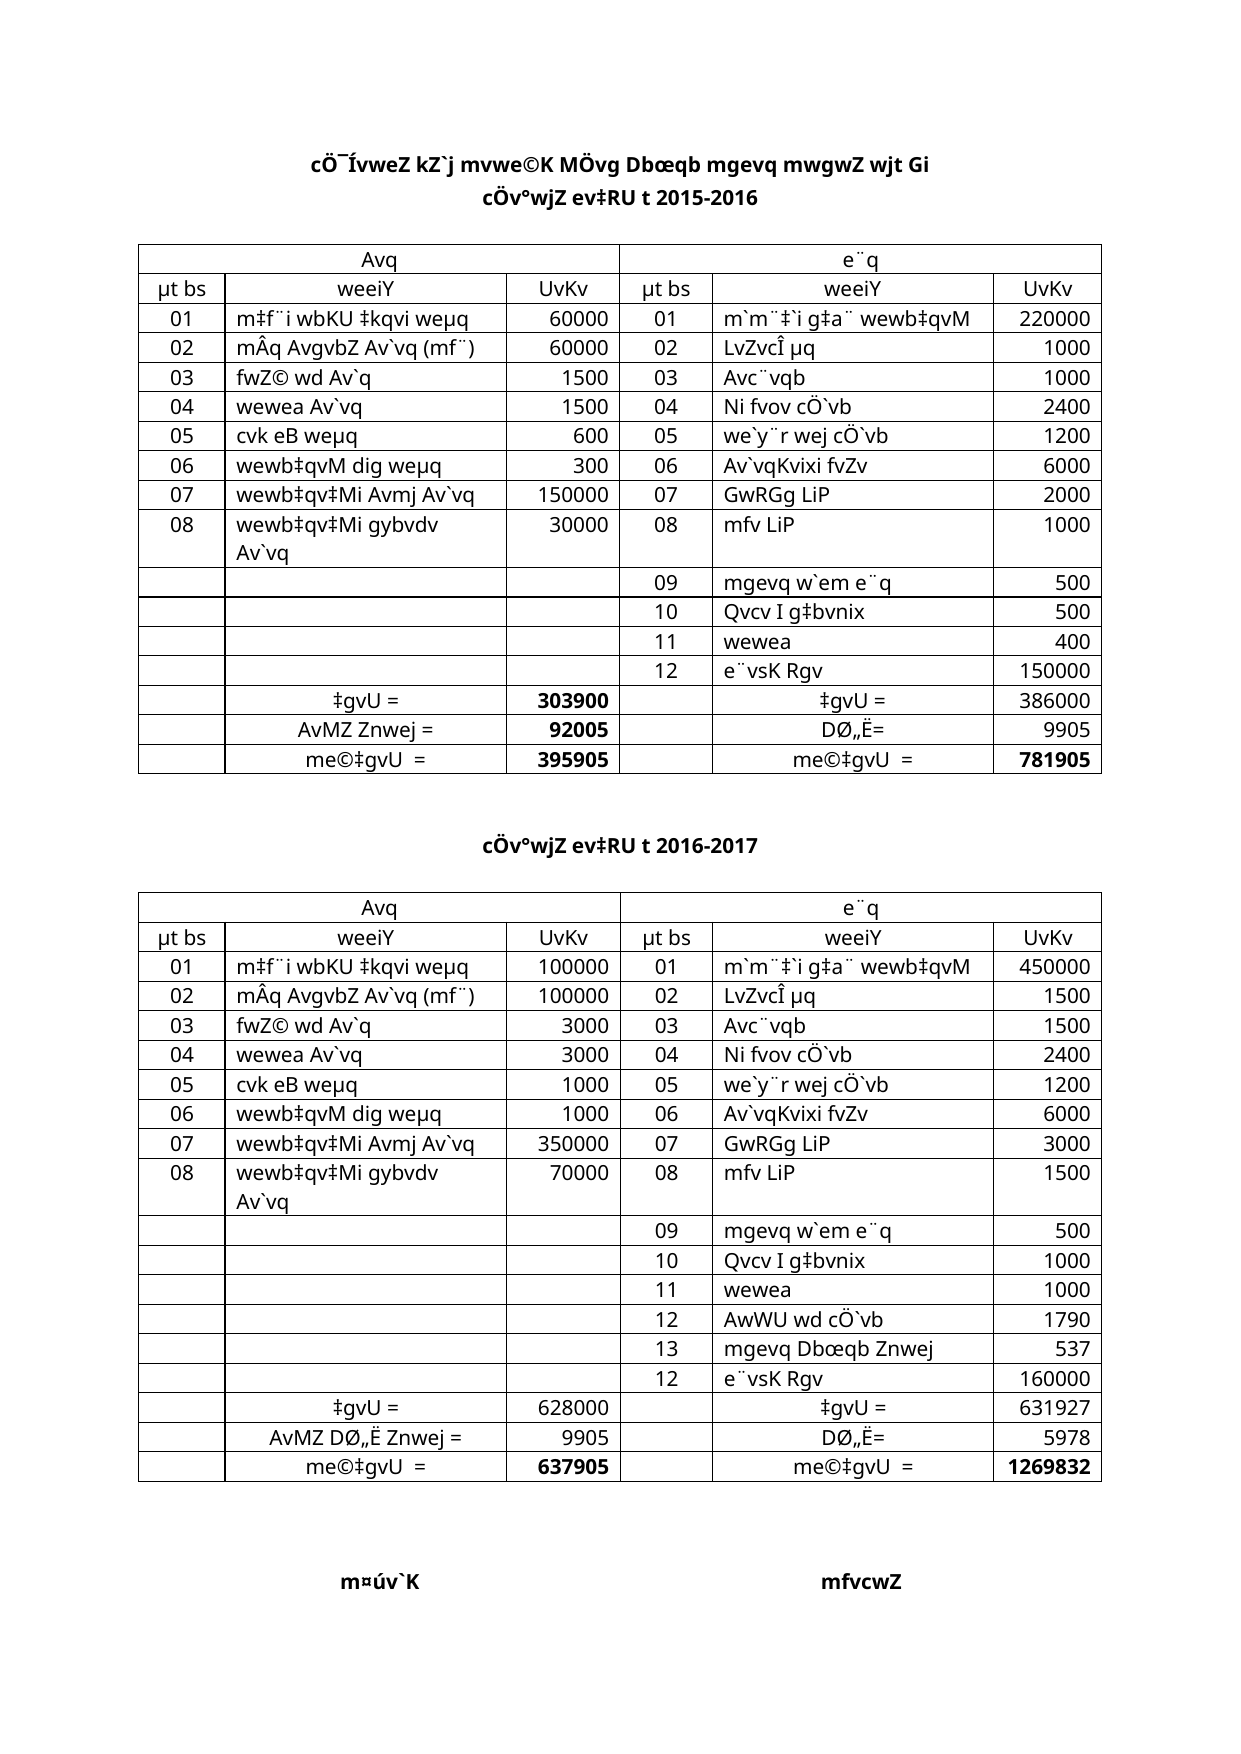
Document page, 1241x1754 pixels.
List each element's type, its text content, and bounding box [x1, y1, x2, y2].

table_cell UvKv [994, 923, 1101, 951]
table_cell ‡gvU = [713, 686, 993, 714]
table_cell 10 [621, 1246, 712, 1274]
table_cell 06 [621, 1100, 712, 1128]
table_cell [226, 1305, 506, 1333]
table_cell 13 [621, 1334, 712, 1363]
table_cell DØ„Ë= [713, 715, 993, 744]
table_cell wewb‡qvM dig weµq [226, 451, 506, 479]
table_cell GwRGg LiP [713, 481, 993, 509]
table_cell 02 [139, 333, 224, 362]
table_cell 06 [620, 451, 712, 479]
table_cell 9905 [994, 715, 1101, 744]
table_cell [226, 656, 506, 685]
table_cell e¨vsK Rgv [713, 1364, 993, 1392]
table_cell wewea Av`vq [226, 392, 506, 421]
table_cell 30000 [507, 510, 619, 567]
table_cell [139, 568, 224, 596]
table_cell 1200 [994, 1070, 1101, 1098]
table_cell [226, 568, 506, 596]
table_cell [139, 1275, 224, 1304]
table_cell LvZvcÎ µq [713, 982, 993, 1010]
table_cell 01 [621, 952, 712, 981]
table_cell 08 [139, 510, 224, 567]
text cÖ¯ÍvweZ kZ`j mvwe©K MÖvg Dbœqb mgevq mwgwZ wjt Gi [150, 150, 1090, 178]
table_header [620, 1567, 1102, 1596]
table_cell 03 [139, 363, 224, 391]
table_cell [226, 1246, 506, 1274]
table_cell [139, 1423, 224, 1451]
table_cell [226, 1216, 506, 1245]
table_cell 6000 [994, 1100, 1101, 1128]
table_cell µt bs [139, 923, 224, 951]
table_cell [507, 1305, 620, 1333]
table_cell [139, 627, 224, 655]
table_cell mÂq AvgvbZ Av`vq (mf¨) [226, 333, 506, 362]
table_cell [139, 1334, 224, 1363]
table_cell m`m¨‡`i g‡a¨ wewb‡qvM [713, 304, 993, 332]
table_cell 1000 [994, 363, 1101, 391]
table_cell Ni fvov cÖ`vb [713, 392, 993, 421]
table_cell 09 [620, 568, 712, 596]
table_cell me©‡gvU = [713, 1452, 993, 1481]
table_cell 1500 [994, 1011, 1101, 1039]
table_cell 1000 [994, 1275, 1101, 1304]
table_cell [620, 686, 712, 714]
table_cell 05 [139, 1070, 224, 1098]
table_cell Ni fvov cÖ`vb [713, 1041, 993, 1069]
table_cell 637905 [507, 1452, 620, 1481]
table_cell [139, 598, 224, 626]
table_cell [226, 1364, 506, 1392]
table_cell 04 [139, 392, 224, 421]
table_cell [226, 627, 506, 655]
table_cell 03 [621, 1011, 712, 1039]
table_cell mgevq w`em e¨q [713, 568, 993, 596]
table_cell 12 [620, 656, 712, 685]
table_cell 04 [621, 1041, 712, 1069]
table_cell 3000 [994, 1129, 1101, 1157]
table_cell UvKv [994, 274, 1101, 303]
table_cell we`y¨r wej cÖ`vb [713, 1070, 993, 1098]
table_cell 150000 [994, 656, 1101, 685]
table_cell 1200 [994, 422, 1101, 450]
table_cell 01 [139, 952, 224, 981]
table_cell ‡gvU = [226, 1393, 506, 1422]
table_cell AvMZ DØ„Ë Znwej = [226, 1423, 506, 1451]
table_cell 08 [620, 510, 712, 567]
table_cell cvk eB weµq [226, 1070, 506, 1098]
table_cell wewea Av`vq [226, 1041, 506, 1069]
table_cell fwZ© wd Av`q [226, 363, 506, 391]
table_cell 6000 [994, 451, 1101, 479]
table_cell [226, 598, 506, 626]
table_cell 05 [621, 1070, 712, 1098]
table_cell 07 [139, 1129, 224, 1157]
table_cell 01 [139, 304, 224, 332]
table_cell 03 [139, 1011, 224, 1039]
table_cell wewb‡qvM dig weµq [226, 1100, 506, 1128]
table_cell 1790 [994, 1305, 1101, 1333]
table_cell 08 [139, 1159, 224, 1215]
table_cell 386000 [994, 686, 1101, 714]
table_cell 02 [620, 333, 712, 362]
table_cell µt bs [621, 923, 712, 951]
table_cell wewb‡qv‡Mi Avmj Av`vq [226, 481, 506, 509]
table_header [139, 1567, 620, 1596]
table_cell 300 [507, 451, 619, 479]
table_cell 10 [620, 598, 712, 626]
table_cell Qvcv I g‡bvnix [713, 1246, 993, 1274]
table_cell 08 [621, 1159, 712, 1215]
table_cell [139, 1364, 224, 1392]
table_cell 1000 [994, 510, 1101, 567]
table_cell me©‡gvU = [713, 745, 993, 773]
table_cell 9905 [507, 1423, 620, 1451]
table_cell 637905 [994, 1452, 1101, 1481]
table_cell [507, 656, 619, 685]
table_cell [226, 1334, 506, 1363]
table_cell [507, 568, 619, 596]
table_cell m‡f¨i wbKU ‡kqvi weµq [226, 304, 506, 332]
table_cell 3000 [507, 1011, 620, 1039]
table_cell 07 [139, 481, 224, 509]
table_cell 04 [139, 1041, 224, 1069]
text cÖv°wjZ ev‡RU t 2015-2016 [150, 183, 1090, 211]
table_cell [139, 1216, 224, 1245]
table_cell 06 [139, 1100, 224, 1128]
table_cell 02 [139, 982, 224, 1010]
table_cell [139, 715, 224, 744]
table_cell mfv LiP [713, 510, 993, 567]
table_cell wewea [713, 1275, 993, 1304]
table_cell mgevq w`em e¨q [713, 1216, 993, 1245]
table_cell [507, 627, 619, 655]
table_cell 70000 [507, 1159, 620, 1215]
table_cell 500 [994, 598, 1101, 626]
table_cell m`m¨‡`i g‡a¨ wewb‡qvM [713, 952, 993, 981]
table_cell me©‡gvU = [226, 745, 506, 773]
table_cell 628000 [507, 1393, 620, 1422]
table_cell 1500 [994, 1159, 1101, 1215]
table_cell [507, 1364, 620, 1392]
table_cell 09 [621, 1216, 712, 1245]
table_cell [139, 686, 224, 714]
table_cell 12 [621, 1305, 712, 1333]
table_cell 220000 [994, 304, 1101, 332]
table_cell [621, 1393, 712, 1422]
table_cell 303900 [507, 686, 619, 714]
table_cell me©‡gvU = [226, 1452, 506, 1481]
table_cell UvKv [507, 923, 620, 951]
table_cell 100000 [507, 952, 620, 981]
table_cell 04 [620, 392, 712, 421]
table_cell 06 [139, 451, 224, 479]
table_cell e¨vsK Rgv [713, 656, 993, 685]
table_cell Avc¨vqb [713, 363, 993, 391]
table_header Avq [139, 245, 619, 273]
table_header e¨q [620, 245, 1101, 273]
table_cell 01 [620, 304, 712, 332]
table_cell 160000 [994, 1364, 1101, 1392]
table_cell Av`vqKvixi fvZv [713, 451, 993, 479]
table_cell [507, 1275, 620, 1304]
table_cell weeiY [713, 274, 993, 303]
table_cell [139, 1452, 224, 1481]
table_cell 07 [620, 481, 712, 509]
table_cell [507, 1216, 620, 1245]
table_cell wewea [713, 627, 993, 655]
table_cell [139, 1246, 224, 1274]
table_cell Avc¨vqb [713, 1011, 993, 1039]
table_cell 631927 [994, 1393, 1101, 1422]
table_cell UvKv [507, 274, 619, 303]
table_cell Qvcv I g‡bvnix [713, 598, 993, 626]
table_cell cvk eB weµq [226, 422, 506, 450]
table_cell AvMZ Znwej = [226, 715, 506, 744]
table_cell 11 [620, 627, 712, 655]
table_cell 450000 [994, 952, 1101, 981]
table_cell [621, 1452, 712, 1481]
table_cell 92005 [507, 715, 619, 744]
table_cell 100000 [507, 982, 620, 1010]
table_cell weeiY [713, 923, 993, 951]
table_cell wewb‡qv‡Mi Avmj Av`vq [226, 1129, 506, 1157]
table_cell 600 [507, 422, 619, 450]
table_cell wewb‡qv‡Mi gybvdv Av`vq [226, 1159, 506, 1215]
table_cell Av`vqKvixi fvZv [713, 1100, 993, 1128]
table_cell fwZ© wd Av`q [226, 1011, 506, 1039]
table_cell 05 [620, 422, 712, 450]
table_cell 1000 [994, 1246, 1101, 1274]
table_cell [139, 745, 224, 773]
table_cell [139, 656, 224, 685]
table_cell [139, 1393, 224, 1422]
table_cell 395905 [507, 745, 619, 773]
table_cell 05 [139, 422, 224, 450]
table_cell 1000 [994, 333, 1101, 362]
table_cell 02 [621, 982, 712, 1010]
table_cell µt bs [139, 274, 224, 303]
table_cell 2400 [994, 392, 1101, 421]
table_cell µt bs [620, 274, 712, 303]
text cÖv°wjZ ev‡RU t 2016-2017 [150, 831, 1090, 859]
table_cell 07 [621, 1129, 712, 1157]
table_cell 395905 [994, 745, 1101, 773]
table_cell 150000 [507, 481, 619, 509]
table_cell AwWU wd cÖ`vb [713, 1305, 993, 1333]
table_cell 03 [620, 363, 712, 391]
table_cell 5978 [994, 1423, 1101, 1451]
table_cell 60000 [507, 304, 619, 332]
table_cell 12 [621, 1364, 712, 1392]
table_cell 1500 [994, 982, 1101, 1010]
table_cell DØ„Ë= [713, 1423, 993, 1451]
table_cell 11 [621, 1275, 712, 1304]
table_cell [621, 1423, 712, 1451]
table_header Avq [139, 893, 620, 922]
table_cell 1000 [507, 1070, 620, 1098]
table_cell mfv LiP [713, 1159, 993, 1215]
table_cell weeiY [226, 923, 506, 951]
table_cell [507, 1246, 620, 1274]
table_cell 350000 [507, 1129, 620, 1157]
table_cell 537 [994, 1334, 1101, 1363]
table_cell 60000 [507, 333, 619, 362]
table_cell 3000 [507, 1041, 620, 1069]
table_cell 500 [994, 568, 1101, 596]
table_cell mÂq AvgvbZ Av`vq (mf¨) [226, 982, 506, 1010]
table_cell 1000 [507, 1100, 620, 1128]
table_cell GwRGg LiP [713, 1129, 993, 1157]
table_cell mgevq Dbœqb Znwej [713, 1334, 993, 1363]
table_cell ‡gvU = [713, 1393, 993, 1422]
table_cell [620, 745, 712, 773]
table_cell LvZvcÎ µq [713, 333, 993, 362]
table_cell 1500 [507, 392, 619, 421]
table_cell [226, 1275, 506, 1304]
table_cell we`y¨r wej cÖ`vb [713, 422, 993, 450]
table_cell wewb‡qv‡Mi gybvdv Av`vq [226, 510, 506, 567]
table_cell [620, 715, 712, 744]
table_cell [507, 598, 619, 626]
table_cell m‡f¨i wbKU ‡kqvi weµq [226, 952, 506, 981]
table_cell [507, 1334, 620, 1363]
table_cell [139, 1305, 224, 1333]
table_cell 2400 [994, 1041, 1101, 1069]
table_cell 1500 [507, 363, 619, 391]
table_header e¨q [621, 893, 1101, 922]
table_cell ‡gvU = [226, 686, 506, 714]
table_cell 400 [994, 627, 1101, 655]
table_cell 500 [994, 1216, 1101, 1245]
table_cell weeiY [226, 274, 506, 303]
table_cell 2000 [994, 481, 1101, 509]
